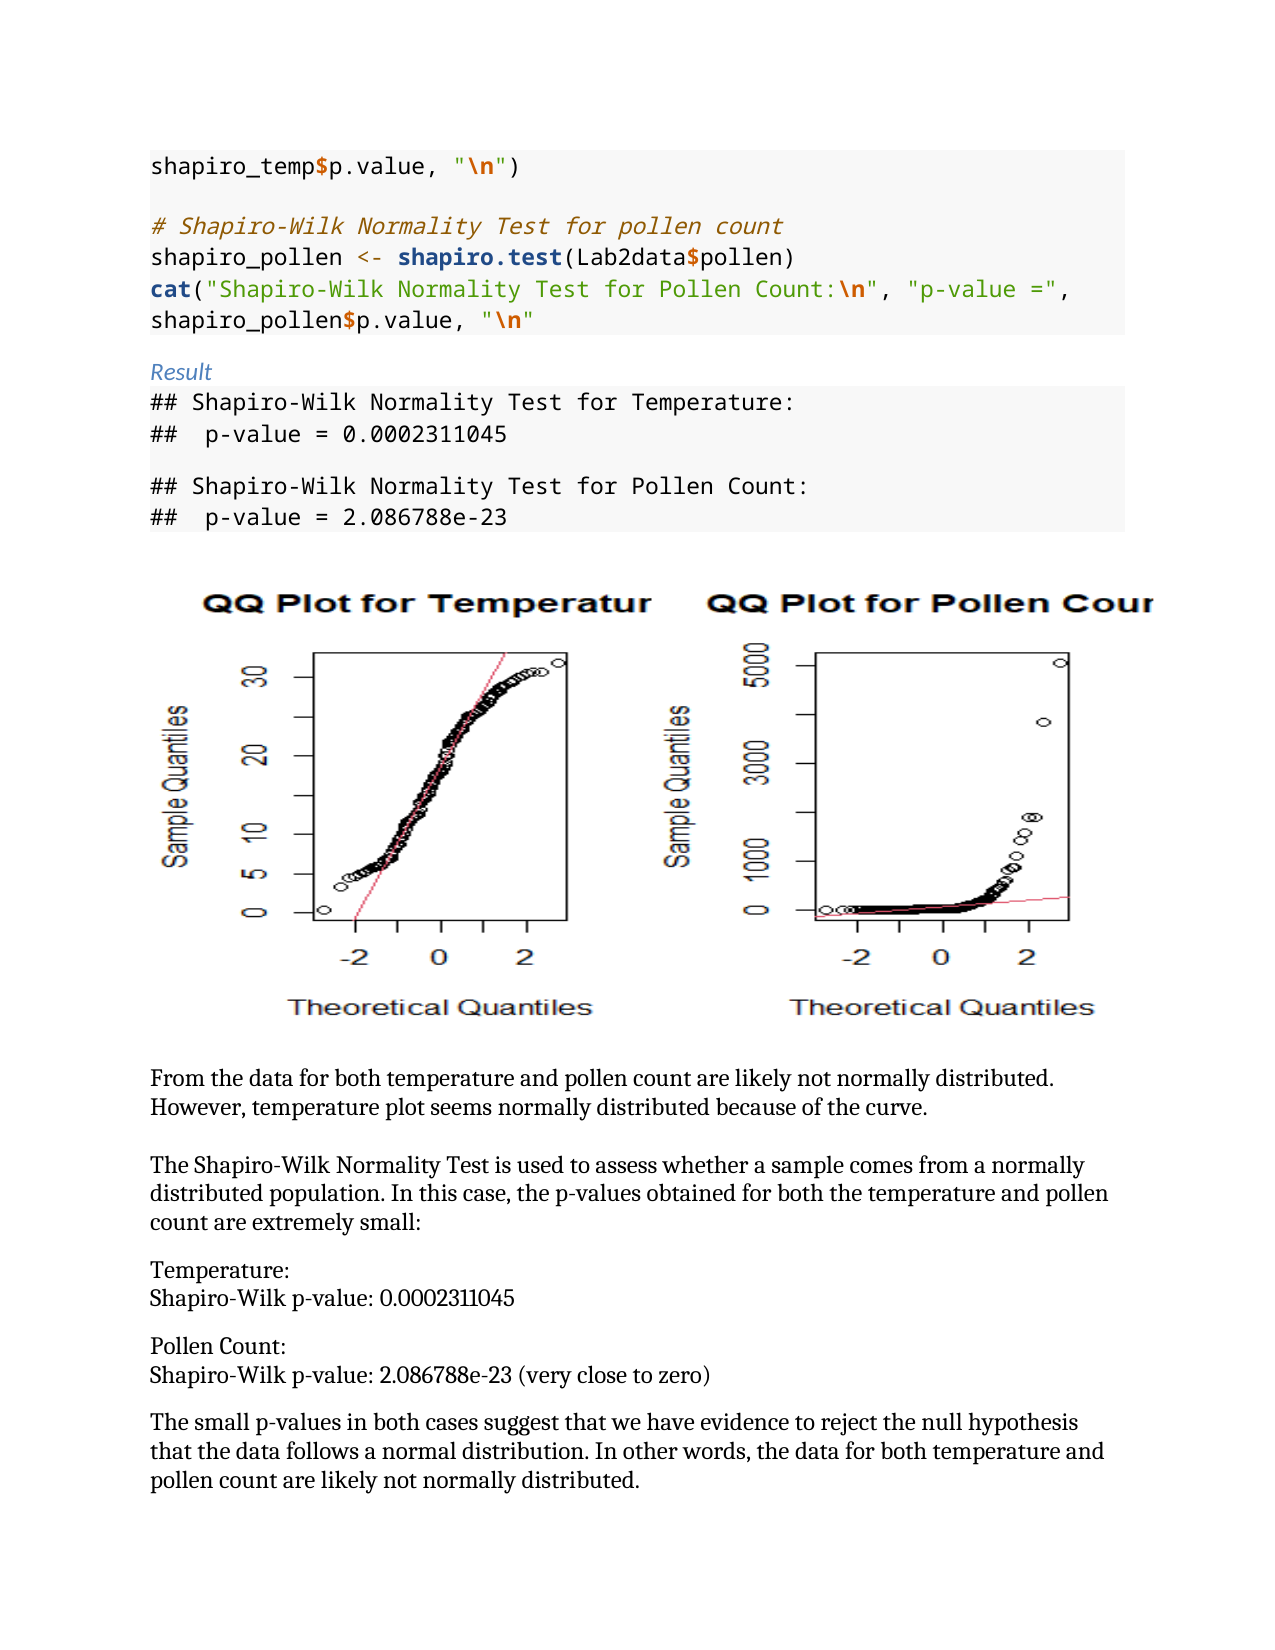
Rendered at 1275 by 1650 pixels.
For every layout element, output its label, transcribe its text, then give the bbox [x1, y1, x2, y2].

text Temperature: Shapiro-Wilk p-value: 0.0002311045 [150, 1256, 1125, 1313]
text Pollen Count: Shapiro-Wilk p-value: 2.086788e-23 (very close to zero) [150, 1332, 1125, 1389]
text The small p-values in both cases suggest that we have evidence to reject the null hypothesis that the data follows a normal distribution. In other words, the data for both temperature and pollen count are likely not normally distributed. [150, 1408, 1125, 1494]
picture [150, 553, 1154, 1046]
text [150, 150, 1125, 335]
subtitle Result [150, 356, 1125, 386]
text ## Shapiro-Wilk Normality Test for Temperature: ## p-value = 0.0002311045 [150, 386, 1125, 449]
text From the data for both temperature and pollen count are likely not normally distributed. However, temperature plot seems normally distributed because of the curve. The Shapiro-Wilk Normality Test is used to assess whether a sample comes from a normally distributed population. In this case, the p-values obtained for both the temperature and pollen count are extremely small: [150, 1064, 1125, 1237]
text ## Shapiro-Wilk Normality Test for Pollen Count: ## p-value = 2.086788e-23 [150, 470, 1125, 532]
